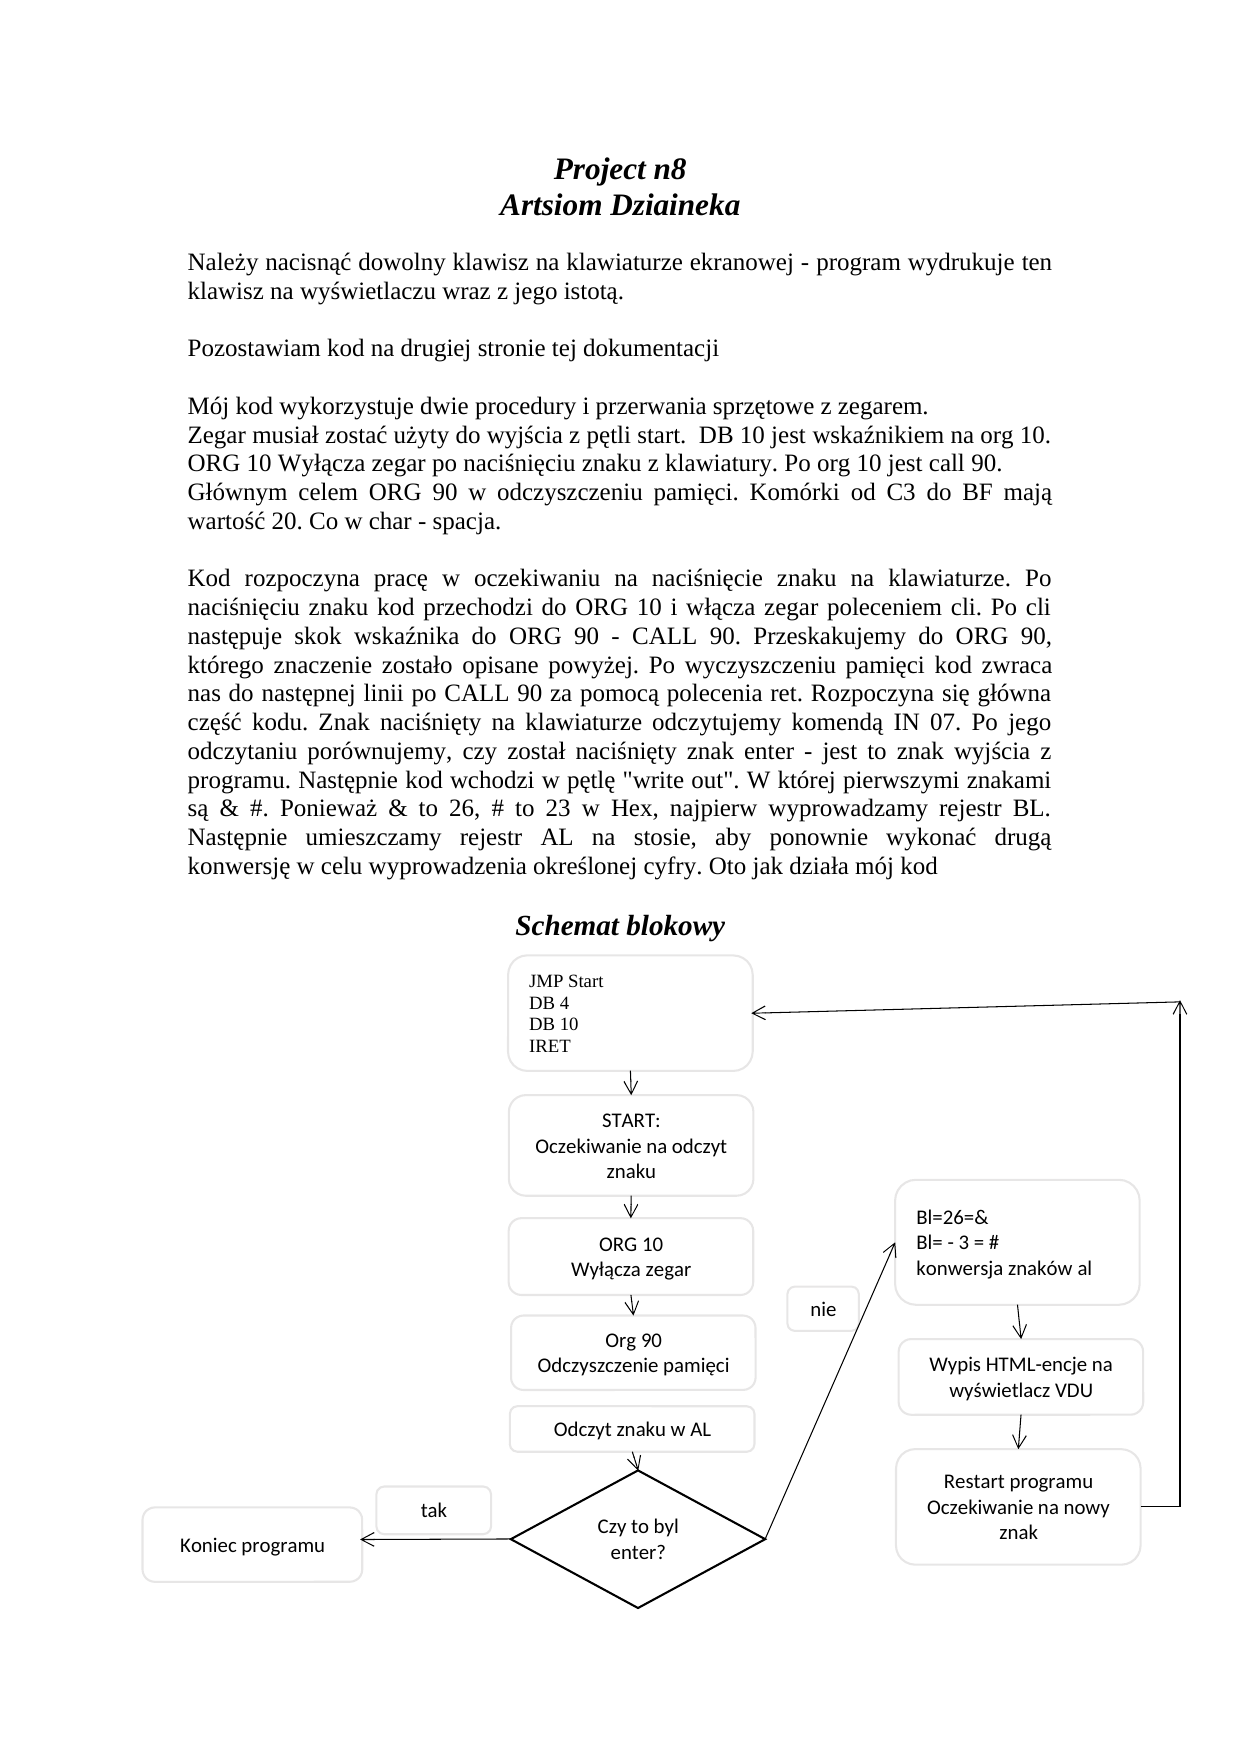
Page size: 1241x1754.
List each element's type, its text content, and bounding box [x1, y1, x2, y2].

text Zegar musiał zostać użyty do wyjścia z pętli start. DB 10 jest wskaźnikiem na org 10. [187, 420, 1053, 448]
text Należy nacisnąć dowolny klawisz na klawiaturze ekranowej - program wydrukuje ten klawisz na wyświetlaczu wraz z jego istotą. [187, 247, 1053, 305]
text Kod rozpoczyna pracę w oczekiwaniu na naciśnięcie znaku na klawiaturze. Po naciśnięciu znaku kod przechodzi do ORG 10 i włącza zegar poleceniem cli. Po cli następuje skok wskaźnika do ORG 90 - CALL 90. Przeskakujemy do ORG 90, którego znaczenie zostało opisane powyżej. Po wyczyszczeniu pamięci kod zwraca nas do następnej linii po CALL 90 za pomocą polecenia ret. Rozpoczyna się główna część kodu. Znak naciśnięty na klawiaturze odczytujemy komendą IN 07. Po jego odczytaniu porównujemy, czy został naciśnięty znak enter - jest to znak wyjścia z programu. Następnie kod wchodzi w pętlę "write out". W której pierwszymi znakami są & #. Ponieważ & to 26, # to 23 w Hex, najpierw wyprowadzamy rejestr BL. Następnie umieszczamy rejestr AL na stosie, aby ponownie wykonać drugą konwersję w celu wyprowadzenia określonej cyfry. Oto jak działa mój kod [187, 563, 1053, 880]
text Mój kod wykorzystuje dwie procedury i przerwania sprzętowe z zegarem. [187, 391, 1053, 420]
text Artsiom Dziaineka [187, 186, 1053, 222]
text ORG 10 Wyłącza zegar po naciśnięciu znaku z klawiatury. Po org 10 jest call 90. [187, 448, 1053, 477]
text Schemat blokowy [187, 908, 1053, 942]
text Pozostawiam kod na drugiej stronie tej dokumentacji [187, 333, 1053, 362]
text Głównym celem ORG 90 w odczyszczeniu pamięci. Komórki od C3 do BF mają wartość 20. Co w char - spacja. [187, 477, 1053, 535]
text Project n8 [187, 150, 1053, 186]
